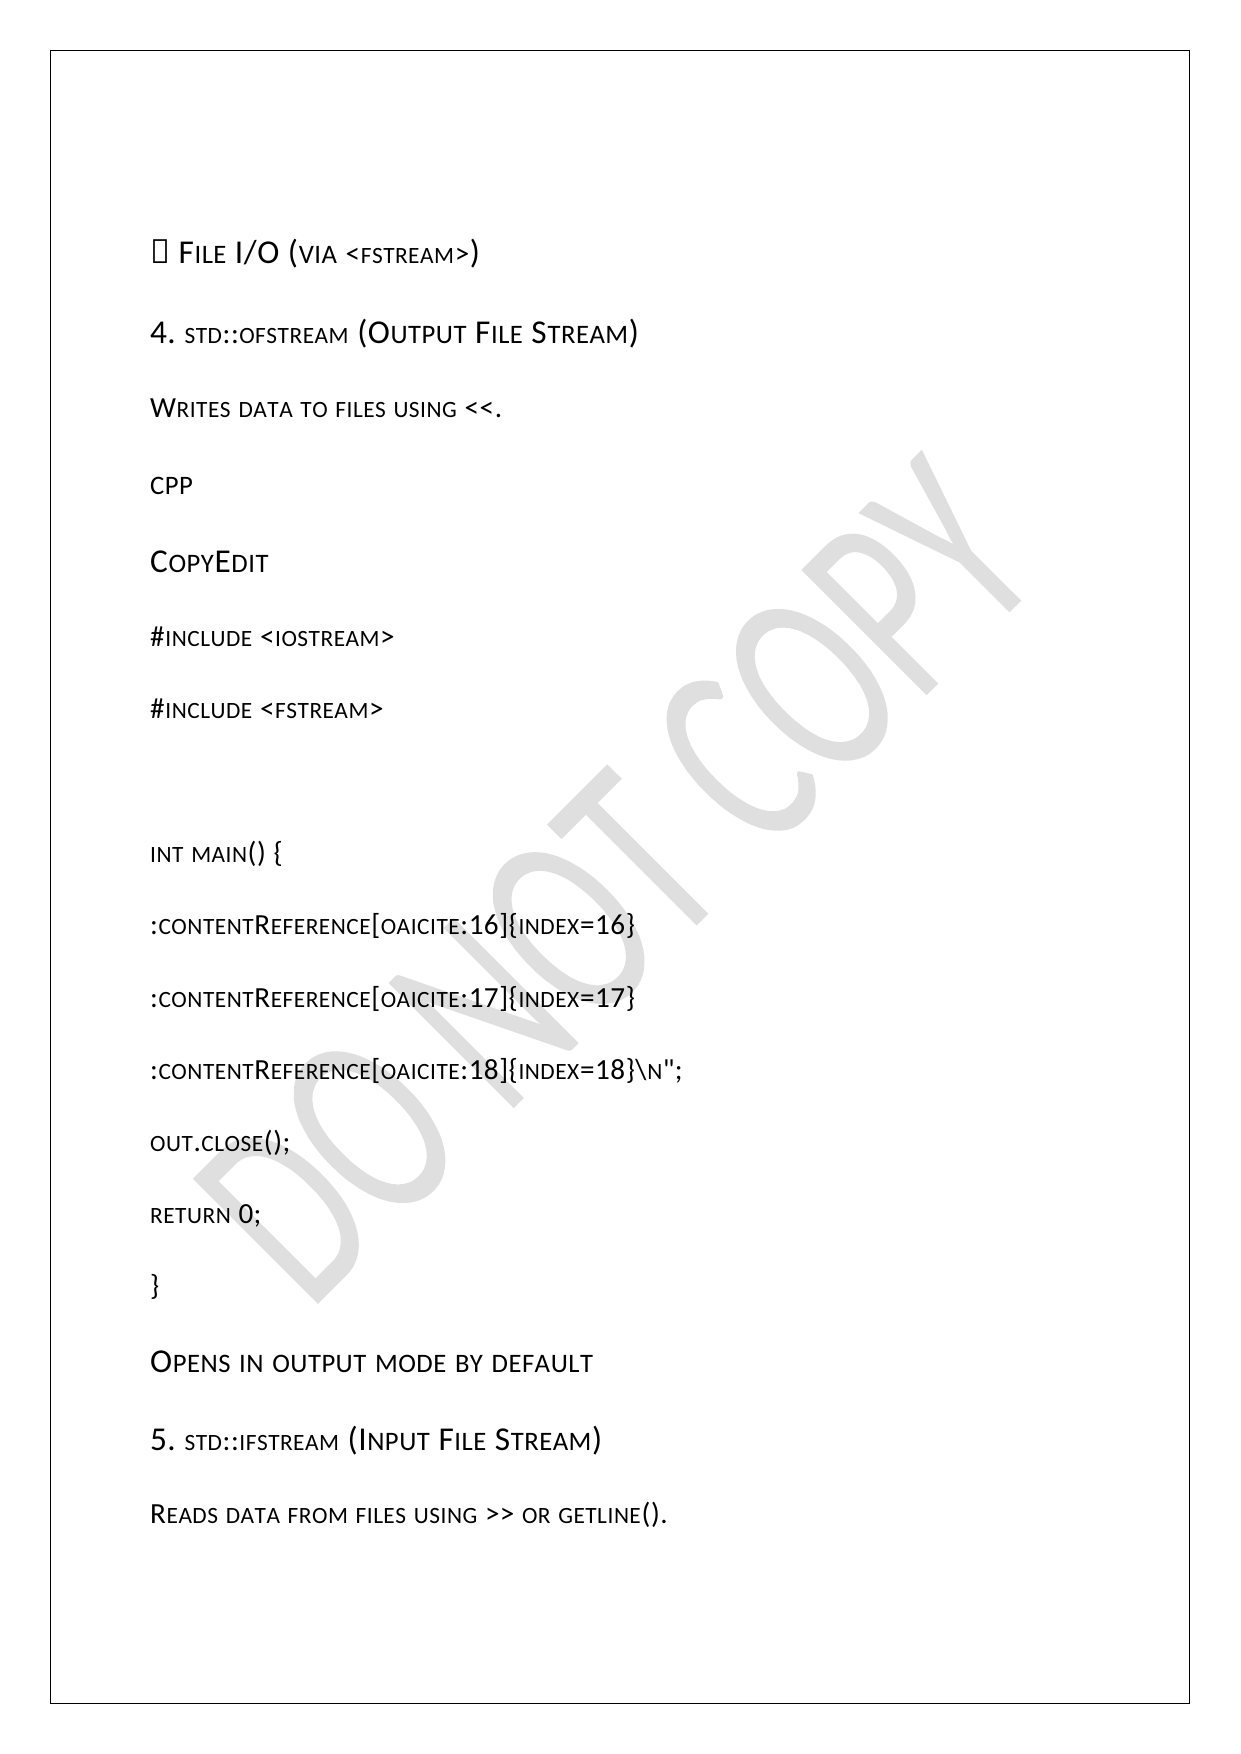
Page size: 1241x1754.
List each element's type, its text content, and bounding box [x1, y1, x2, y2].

subtitle :contentReference[oaicite:18]{index=18}\n"; [150, 1051, 1090, 1086]
subtitle 4. std::ofstream (Output File Stream) [150, 311, 1090, 352]
subtitle #include <iostream> [150, 618, 1090, 653]
subtitle Writes data to files using <<. [150, 389, 1090, 425]
subtitle out.close(); [150, 1123, 1090, 1159]
subtitle int main() { [150, 834, 1090, 870]
subtitle :contentReference[oaicite:17]{index=17} [150, 979, 1090, 1014]
subtitle 📄 File I/O (via <fstream>) [150, 228, 1090, 273]
subtitle cpp [150, 462, 1090, 502]
subtitle Reads data from files using >> or getline(). [150, 1496, 1090, 1531]
subtitle } [150, 1267, 1090, 1303]
subtitle 5. std::ifstream (Input File Stream) [150, 1418, 1090, 1458]
subtitle Opens in output mode by default [150, 1339, 1090, 1380]
subtitle #include <fstream> [150, 690, 1090, 726]
subtitle return 0; [150, 1195, 1090, 1231]
subtitle :contentReference[oaicite:16]{index=16} [150, 906, 1090, 942]
subtitle CopyEdit [150, 540, 1090, 580]
